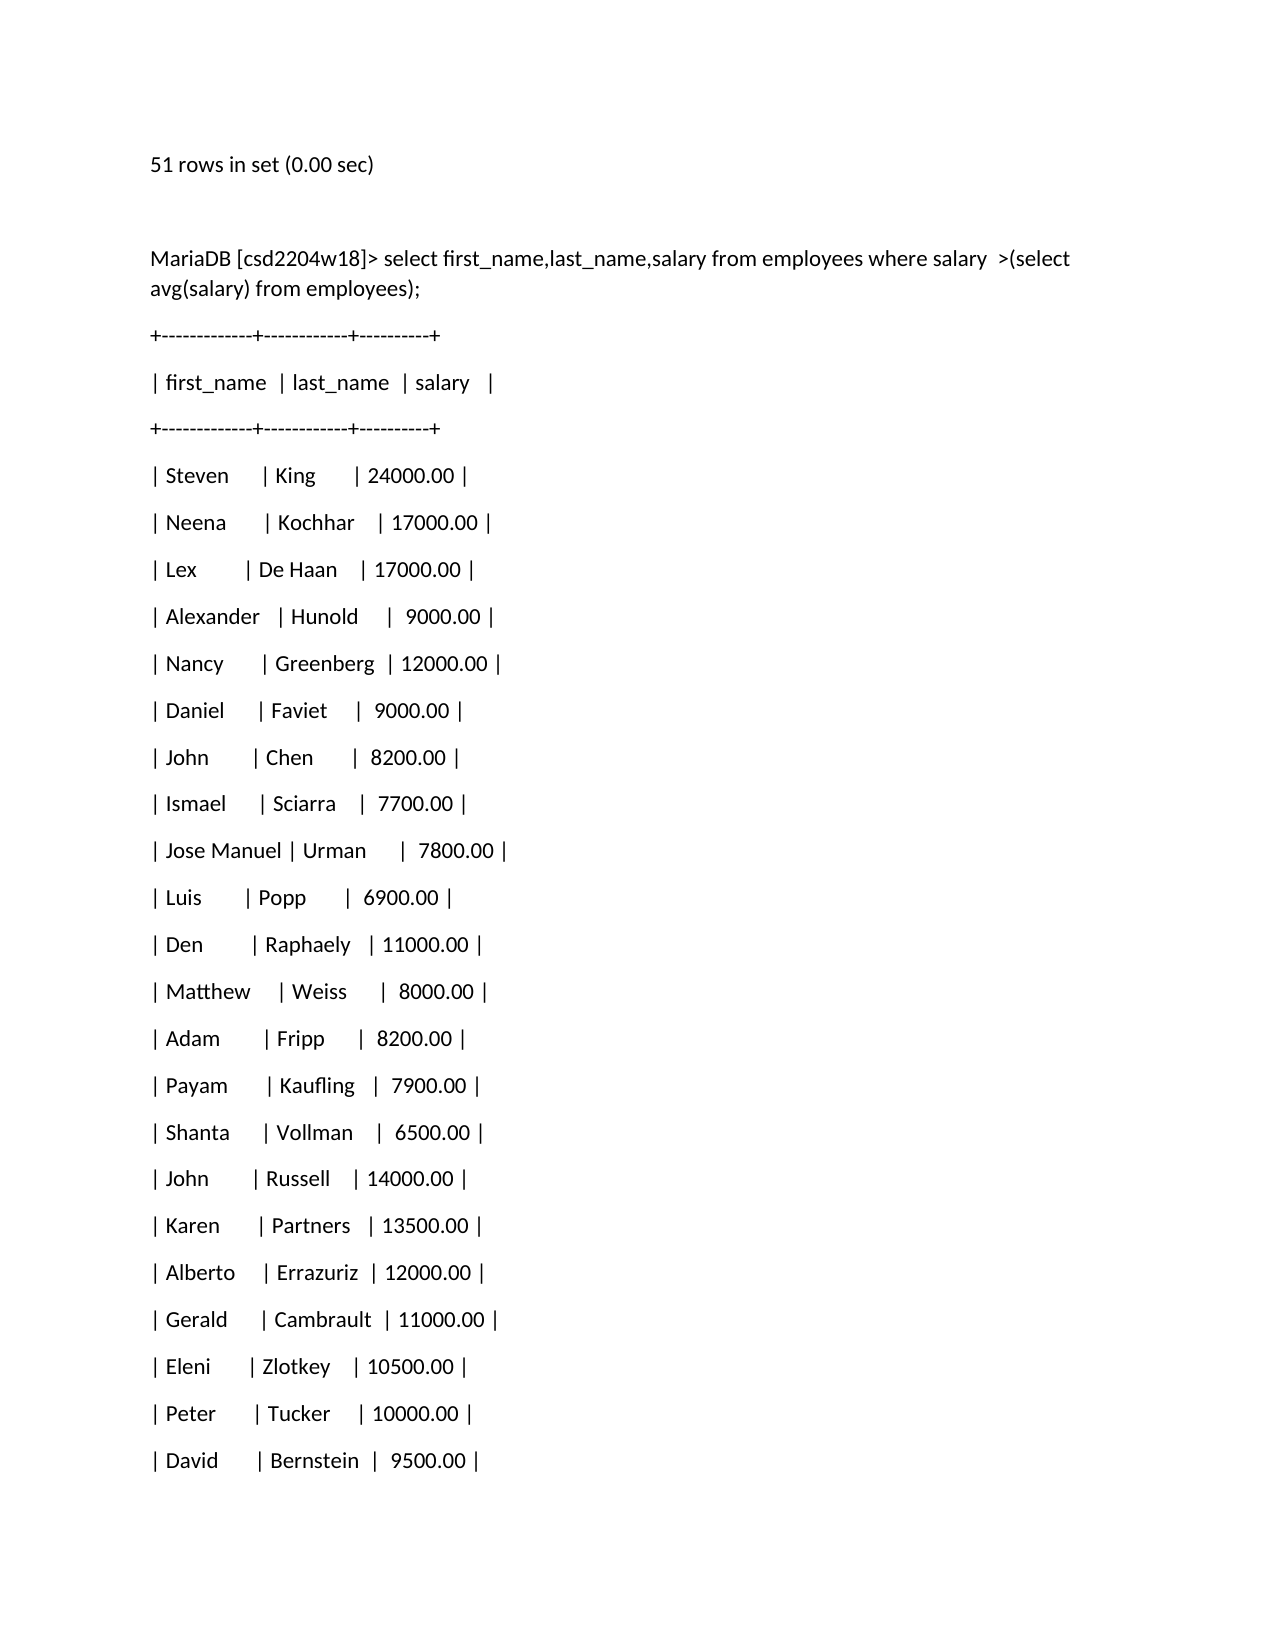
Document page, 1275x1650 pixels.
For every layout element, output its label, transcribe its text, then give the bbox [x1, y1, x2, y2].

text | first_name | last_name | salary | [150, 368, 1125, 396]
text | Neena | Kochhar | 17000.00 | [150, 508, 1125, 536]
text | Alberto | Errazuriz | 12000.00 | [150, 1258, 1125, 1286]
text | Daniel | Faviet | 9000.00 | [150, 696, 1125, 724]
text | John | Russell | 14000.00 | [150, 1164, 1125, 1193]
text | Matthew | Weiss | 8000.00 | [150, 977, 1125, 1005]
text | Steven | King | 24000.00 | [150, 461, 1125, 489]
text +-------------+------------+----------+ [150, 321, 1125, 349]
text MariaDB [csd2204w18]> select first_name,last_name,salary from employees where salary >(select avg(salary) from employees); [150, 244, 1125, 302]
text 51 rows in set (0.00 sec) [150, 150, 1125, 178]
text | Shanta | Vollman | 6500.00 | [150, 1118, 1125, 1146]
text +-------------+------------+----------+ [150, 414, 1125, 443]
text | Ismael | Sciarra | 7700.00 | [150, 789, 1125, 818]
text | Peter | Tucker | 10000.00 | [150, 1399, 1125, 1427]
text | Payam | Kaufling | 7900.00 | [150, 1071, 1125, 1099]
text | Gerald | Cambrault | 11000.00 | [150, 1305, 1125, 1333]
text | John | Chen | 8200.00 | [150, 743, 1125, 771]
text | Alexander | Hunold | 9000.00 | [150, 602, 1125, 630]
text | David | Bernstein | 9500.00 | [150, 1446, 1125, 1474]
text | Nancy | Greenberg | 12000.00 | [150, 649, 1125, 677]
text | Karen | Partners | 13500.00 | [150, 1211, 1125, 1239]
text | Lex | De Haan | 17000.00 | [150, 555, 1125, 583]
text | Eleni | Zlotkey | 10500.00 | [150, 1352, 1125, 1380]
text | Jose Manuel | Urman | 7800.00 | [150, 836, 1125, 864]
text | Adam | Fripp | 8200.00 | [150, 1024, 1125, 1052]
text | Den | Raphaely | 11000.00 | [150, 930, 1125, 958]
text | Luis | Popp | 6900.00 | [150, 883, 1125, 911]
